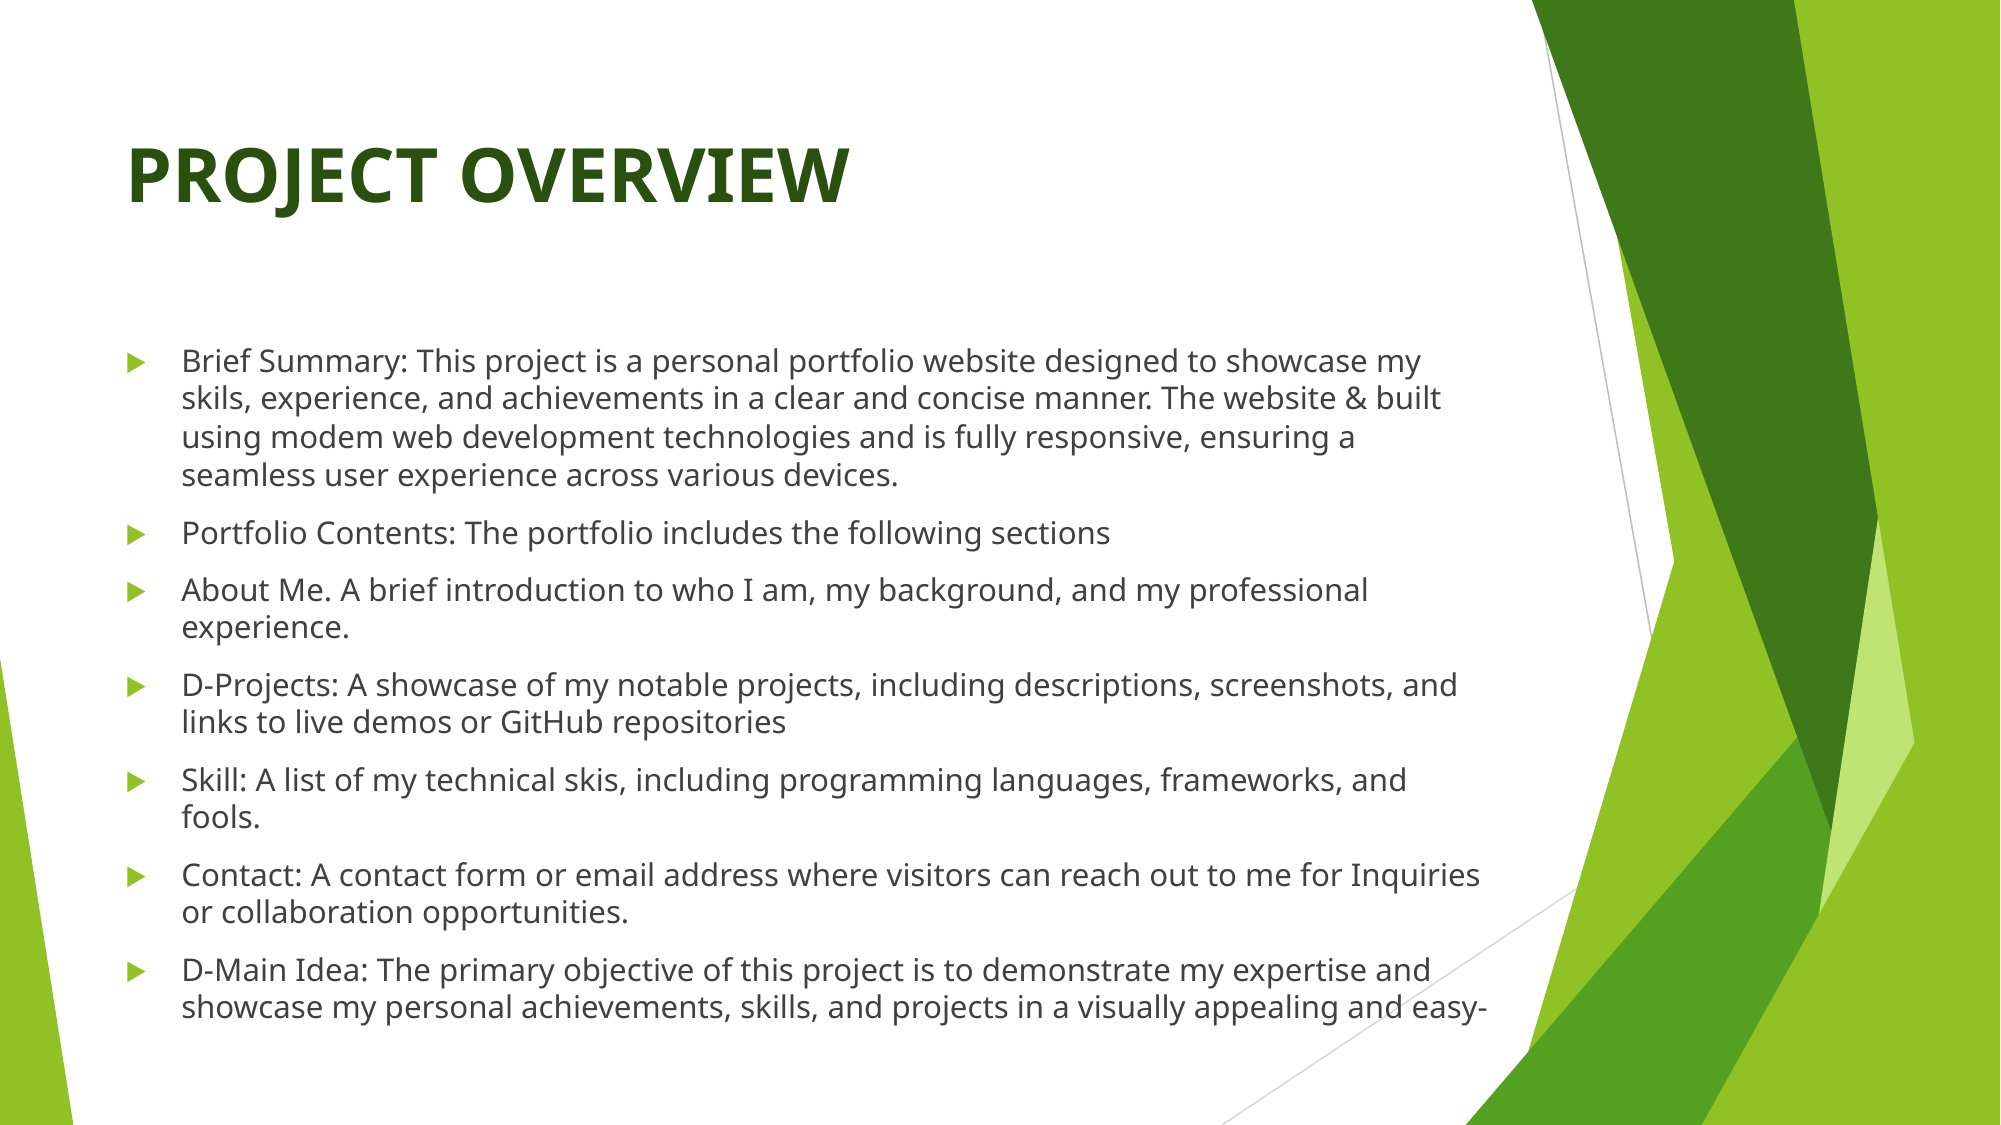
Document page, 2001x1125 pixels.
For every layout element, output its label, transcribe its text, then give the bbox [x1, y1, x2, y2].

list Brief Summary: This project is a personal portfolio website designed to showcase my skils, experience, and achievements in a clear and concise manner. The website & built using modem web development technologies and is fully responsive, ensuring a seamless user experience across various devices. [125, 342, 1492, 496]
subtitle PROJECT OVERVIEW [125, 122, 1492, 224]
list Skill: A list of my technical skis, including programming languages, frameworks, and fools. [125, 761, 1492, 838]
list Portfolio Contents: The portfolio includes the following sections [125, 514, 1492, 552]
list About Me. A brief introduction to who I am, my background, and my professional experience. [125, 571, 1492, 647]
list D-Projects: A showcase of my notable projects, including descriptions, screenshots, and links to live demos or GitHub repositories [125, 666, 1492, 743]
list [125, 951, 1492, 1028]
list Contact: A contact form or email address where visitors can reach out to me for Inquiries or collaboration opportunities. [125, 856, 1492, 933]
